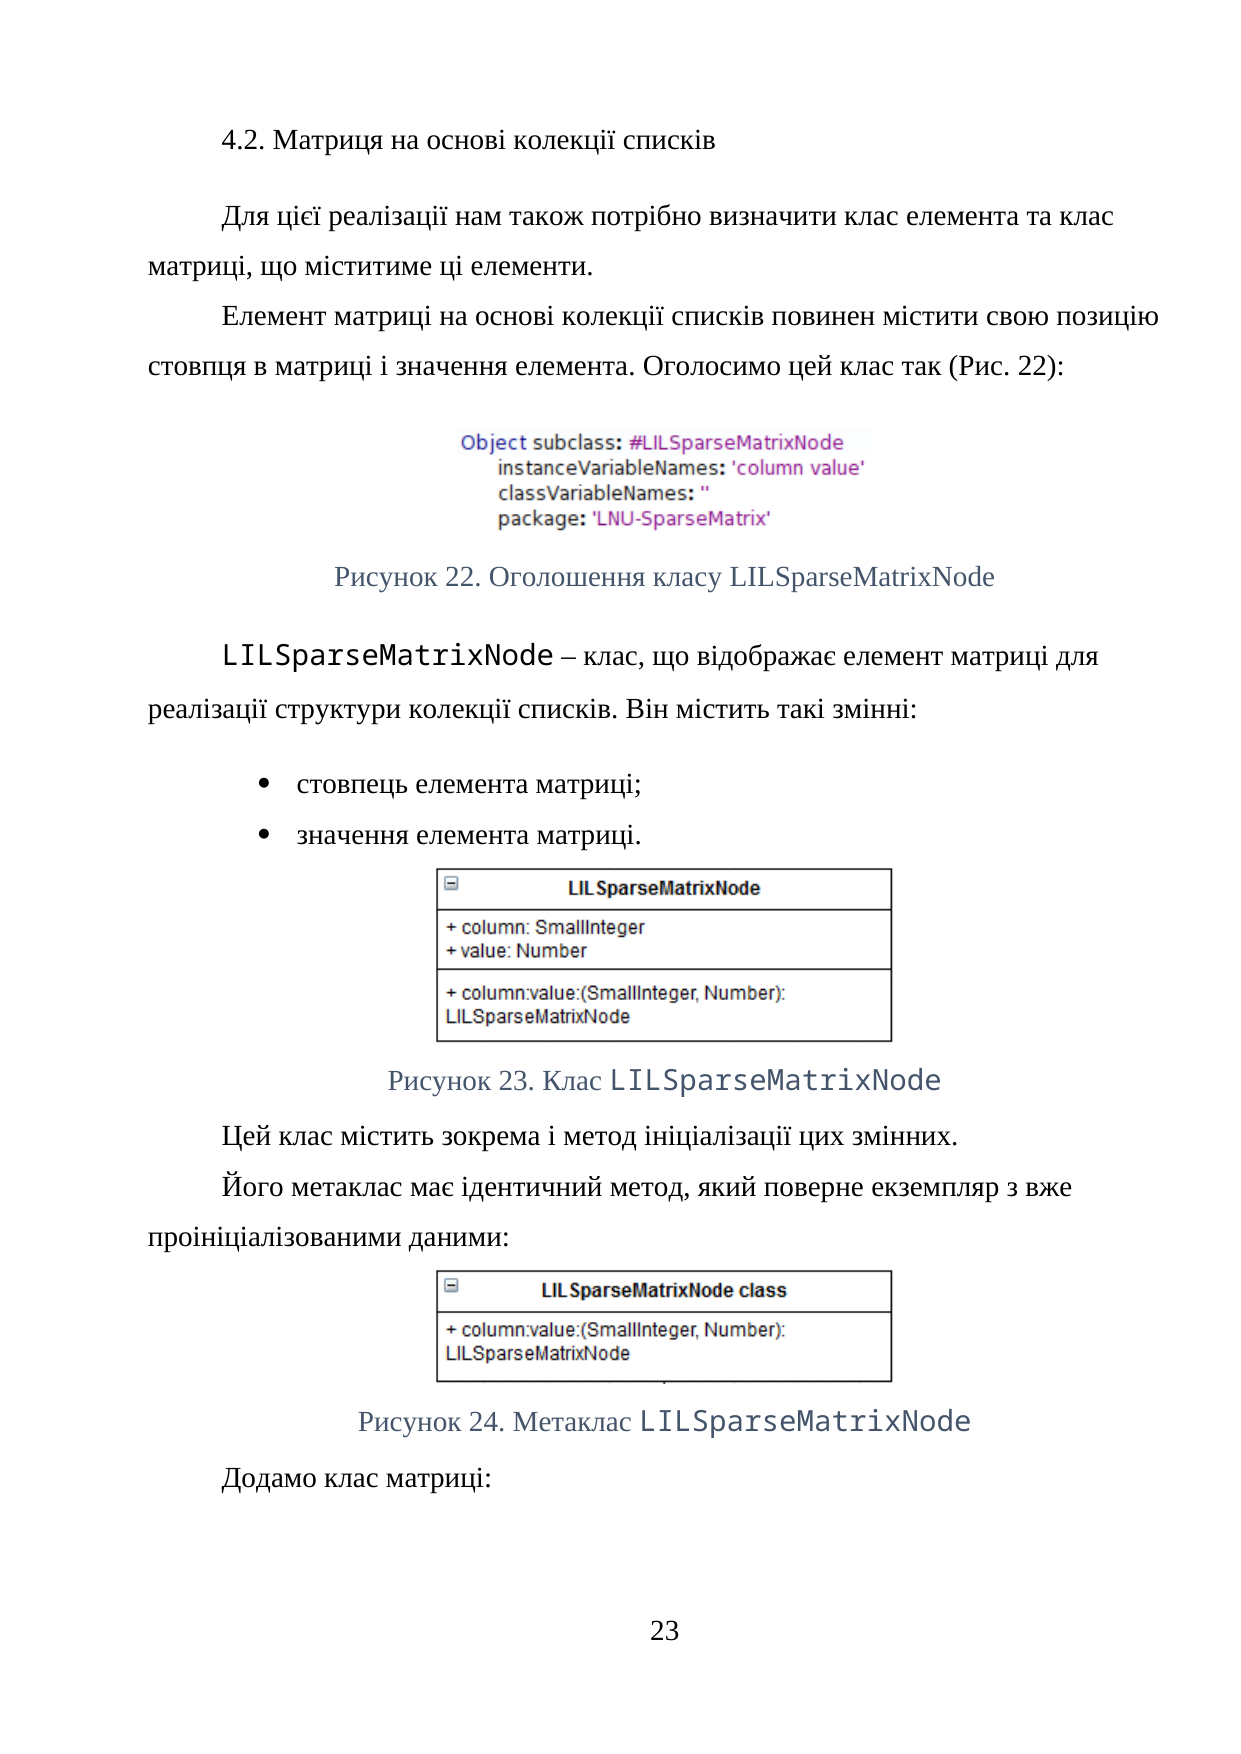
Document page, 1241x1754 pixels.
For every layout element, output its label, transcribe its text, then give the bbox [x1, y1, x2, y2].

text Рисунок 24. Метаклас LILSparseMatrixNode [148, 1400, 1181, 1440]
text Його метаклас має ідентичний метод, який поверне екземпляр з вже проініціалізованими даними: [148, 1169, 1181, 1253]
text Цей клас містить зокрема і метод ініціалізації цих змінних. [148, 1118, 1181, 1152]
list стовпець елемента матриці; [259, 766, 1181, 800]
text Для цієї реалізації нам також потрібно визначити клас елемента та клас матриці, що міститиме ці елементи. [148, 198, 1181, 281]
text Рисунок 22. Оголошення класу LILSparseMatrixNode [148, 559, 1181, 593]
subtitle 4.2. Матриця на основі колекції списків [148, 122, 1181, 156]
picture [435, 867, 894, 1043]
text LILSparseMatrixNode – клас, що відображає елемент матриці для реалізації структури колекції списків. Він містить такі змінні: [148, 635, 1181, 725]
list значення елемента матриці. [259, 817, 1181, 851]
picture [456, 423, 873, 543]
text Елемент матриці на основі колекції списків повинен містити свою позицію стовпця в матриці і значення елемента. Оголосимо цей клас так (Рис. 22): [148, 298, 1181, 382]
picture [435, 1269, 894, 1384]
text Додамо клас матриці: [148, 1460, 1181, 1493]
text Рисунок 23. Клас LILSparseMatrixNode [148, 1059, 1181, 1099]
